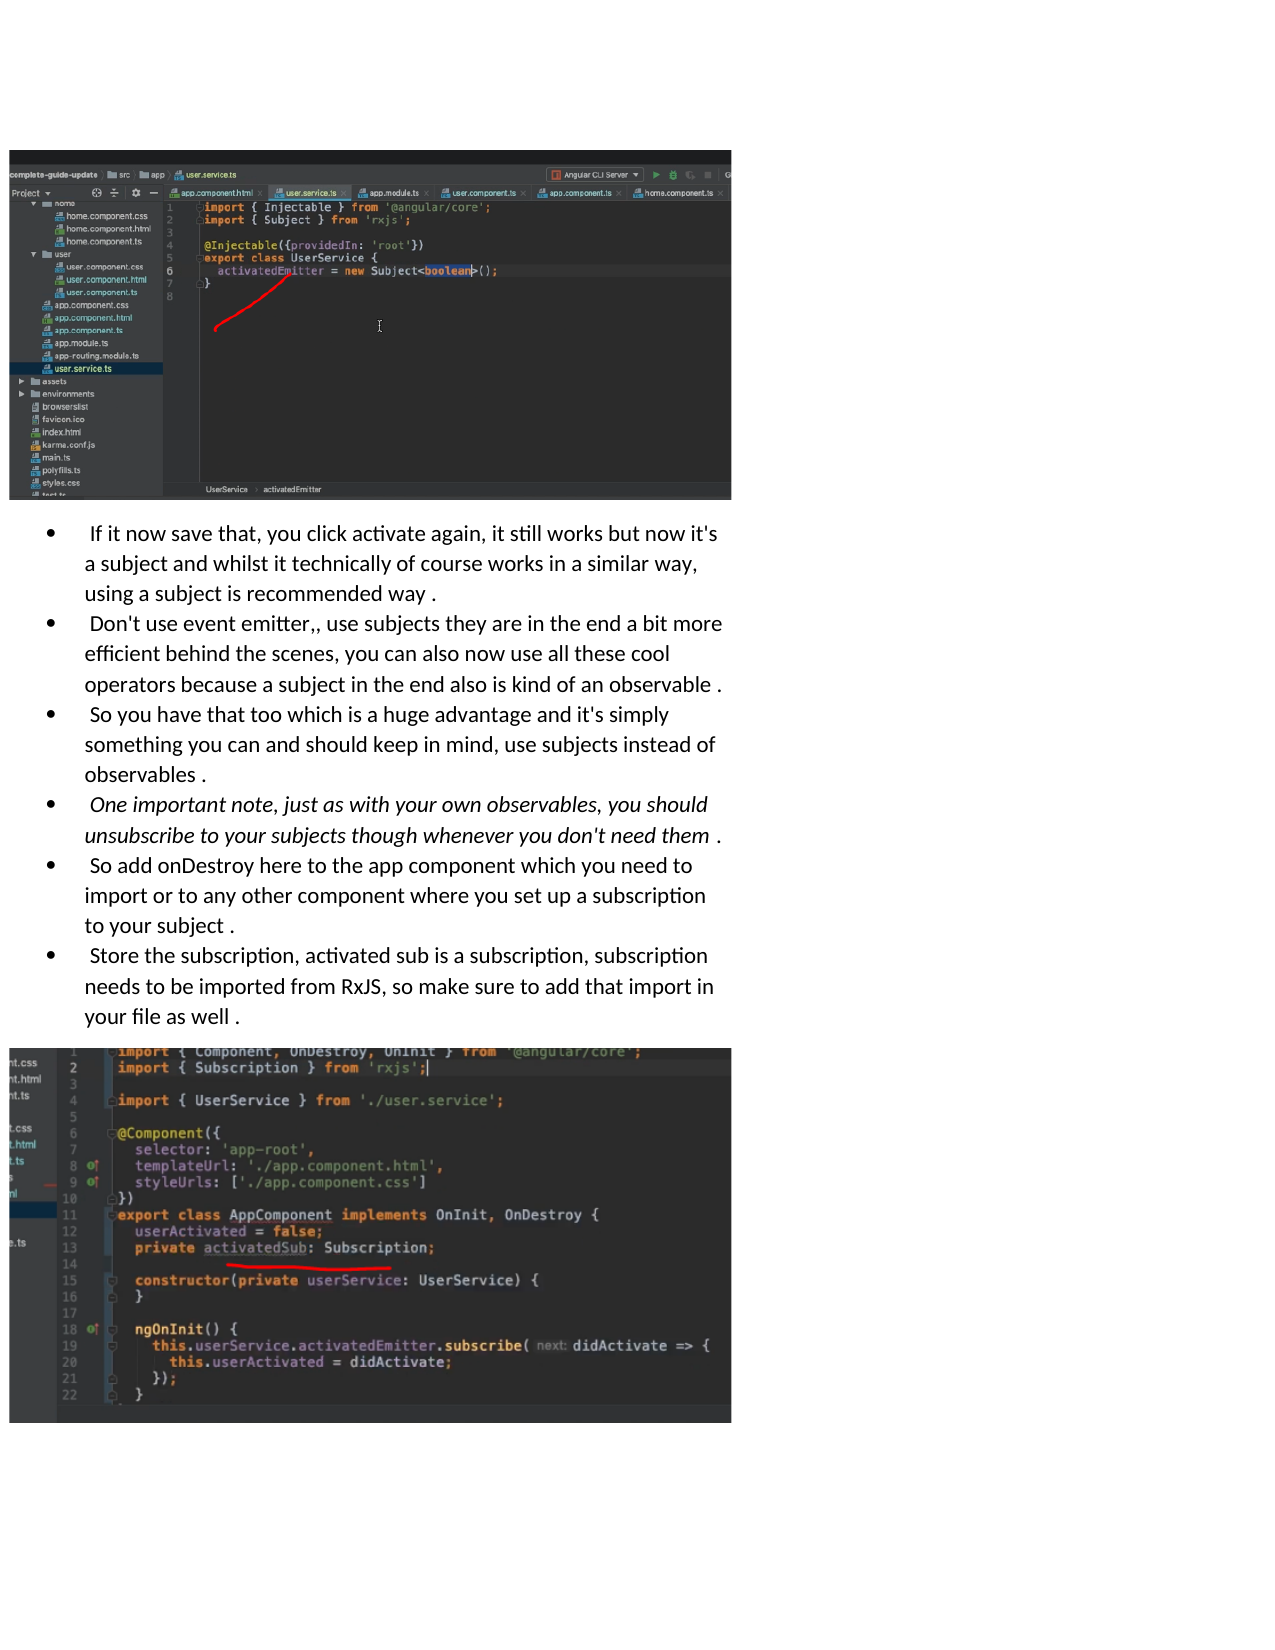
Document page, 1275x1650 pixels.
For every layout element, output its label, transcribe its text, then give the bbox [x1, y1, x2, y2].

list So you have that too which is a huge advantage and it's simply something you can and should keep in mind, use subjects instead of observables . [47, 700, 731, 788]
list Don't use event emitter,, use subjects they are in the end a bit more efficient behind the scenes, you can also now use all these cool operators because a subject in the end also is kind of an observable . [47, 609, 731, 698]
list Store the subscription, activated sub is a subscription, subscription needs to be imported from RxJS, so make sure to add that import in your file as well . [47, 942, 731, 1030]
list One important note, just as with your own observables, you should unsubscribe to your subjects though whenever you don't need them . [47, 791, 731, 849]
list So add onDestroy here to the app component which you need to import or to any other component where you set up a subscription to your subject . [47, 851, 731, 939]
picture [9, 1048, 732, 1423]
picture [9, 150, 732, 500]
list If it now save that, you click activate again, it still works but now it's a subject and whilst it technically of course works in a similar way, using a subject is recommended way . [47, 519, 731, 607]
